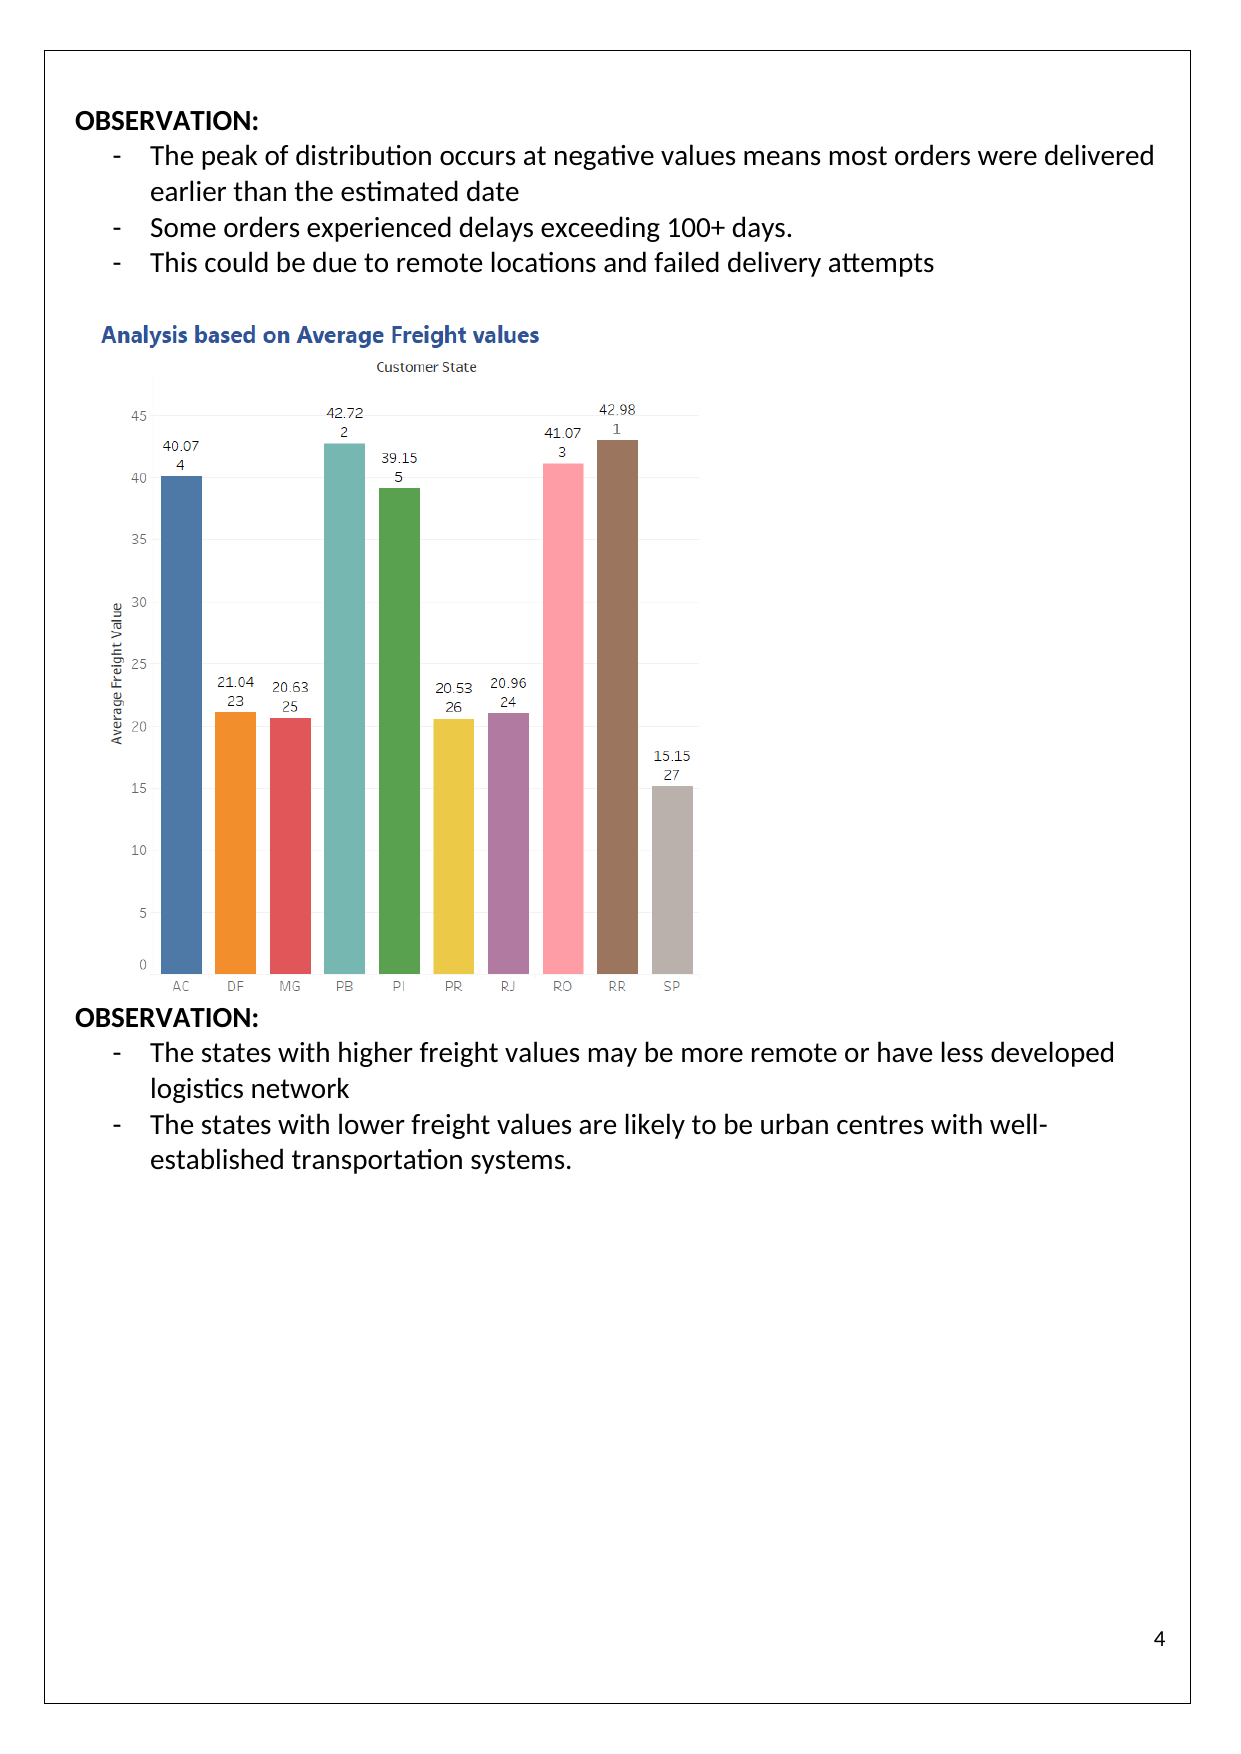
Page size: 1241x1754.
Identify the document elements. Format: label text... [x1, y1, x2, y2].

list The states with higher freight values may be more remote or have less developed logistics network [112, 1034, 1165, 1106]
list This could be due to remote locations and failed delivery attempts [112, 244, 1165, 280]
list Some orders experienced delays exceeding 100+ days. [112, 209, 1165, 244]
text OBSERVATION: [75, 999, 1165, 1034]
list The states with lower freight values are likely to be urban centres with well-established transportation systems. [112, 1106, 1165, 1177]
list The peak of distribution occurs at negative values means most orders were delivered earlier than the estimated date [112, 137, 1165, 209]
text OBSERVATION: [75, 102, 1165, 137]
picture [93, 315, 1184, 999]
